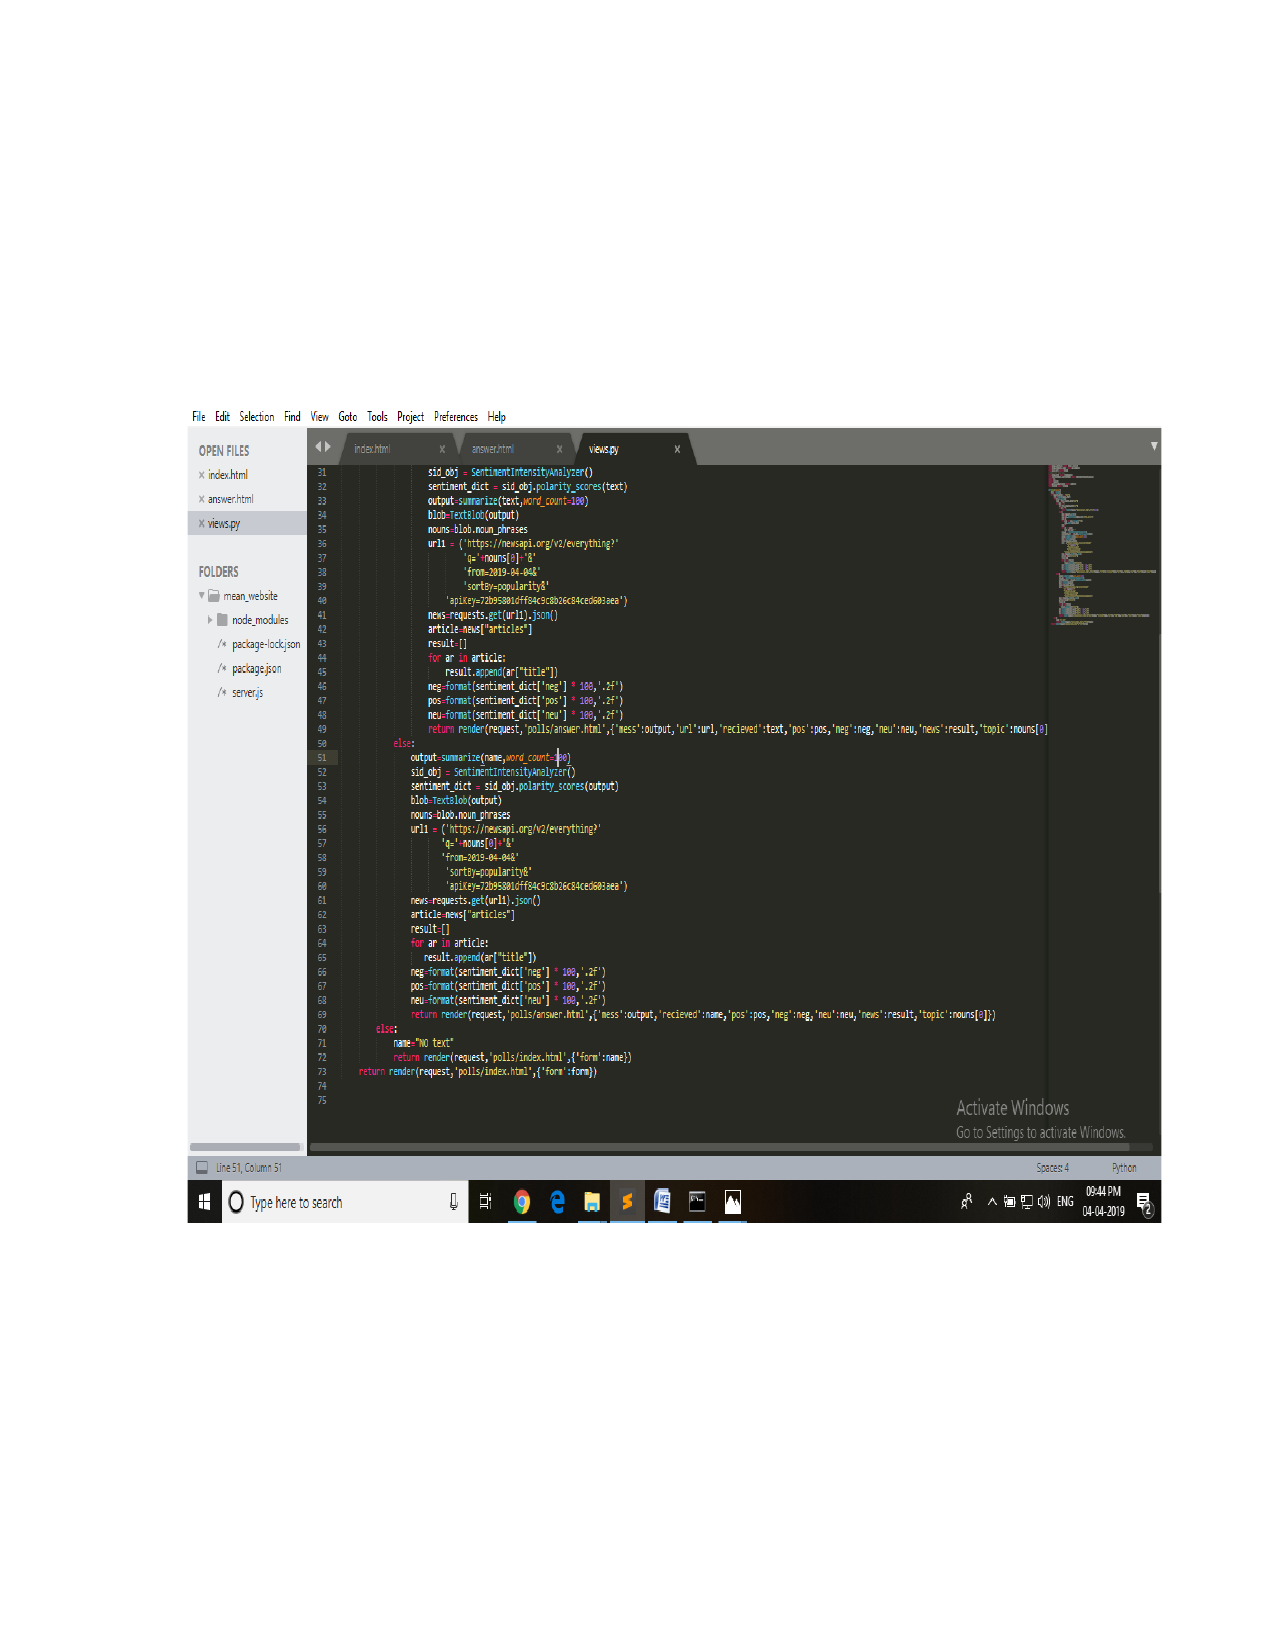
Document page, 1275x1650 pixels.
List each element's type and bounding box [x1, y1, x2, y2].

picture [187, 403, 1162, 1223]
